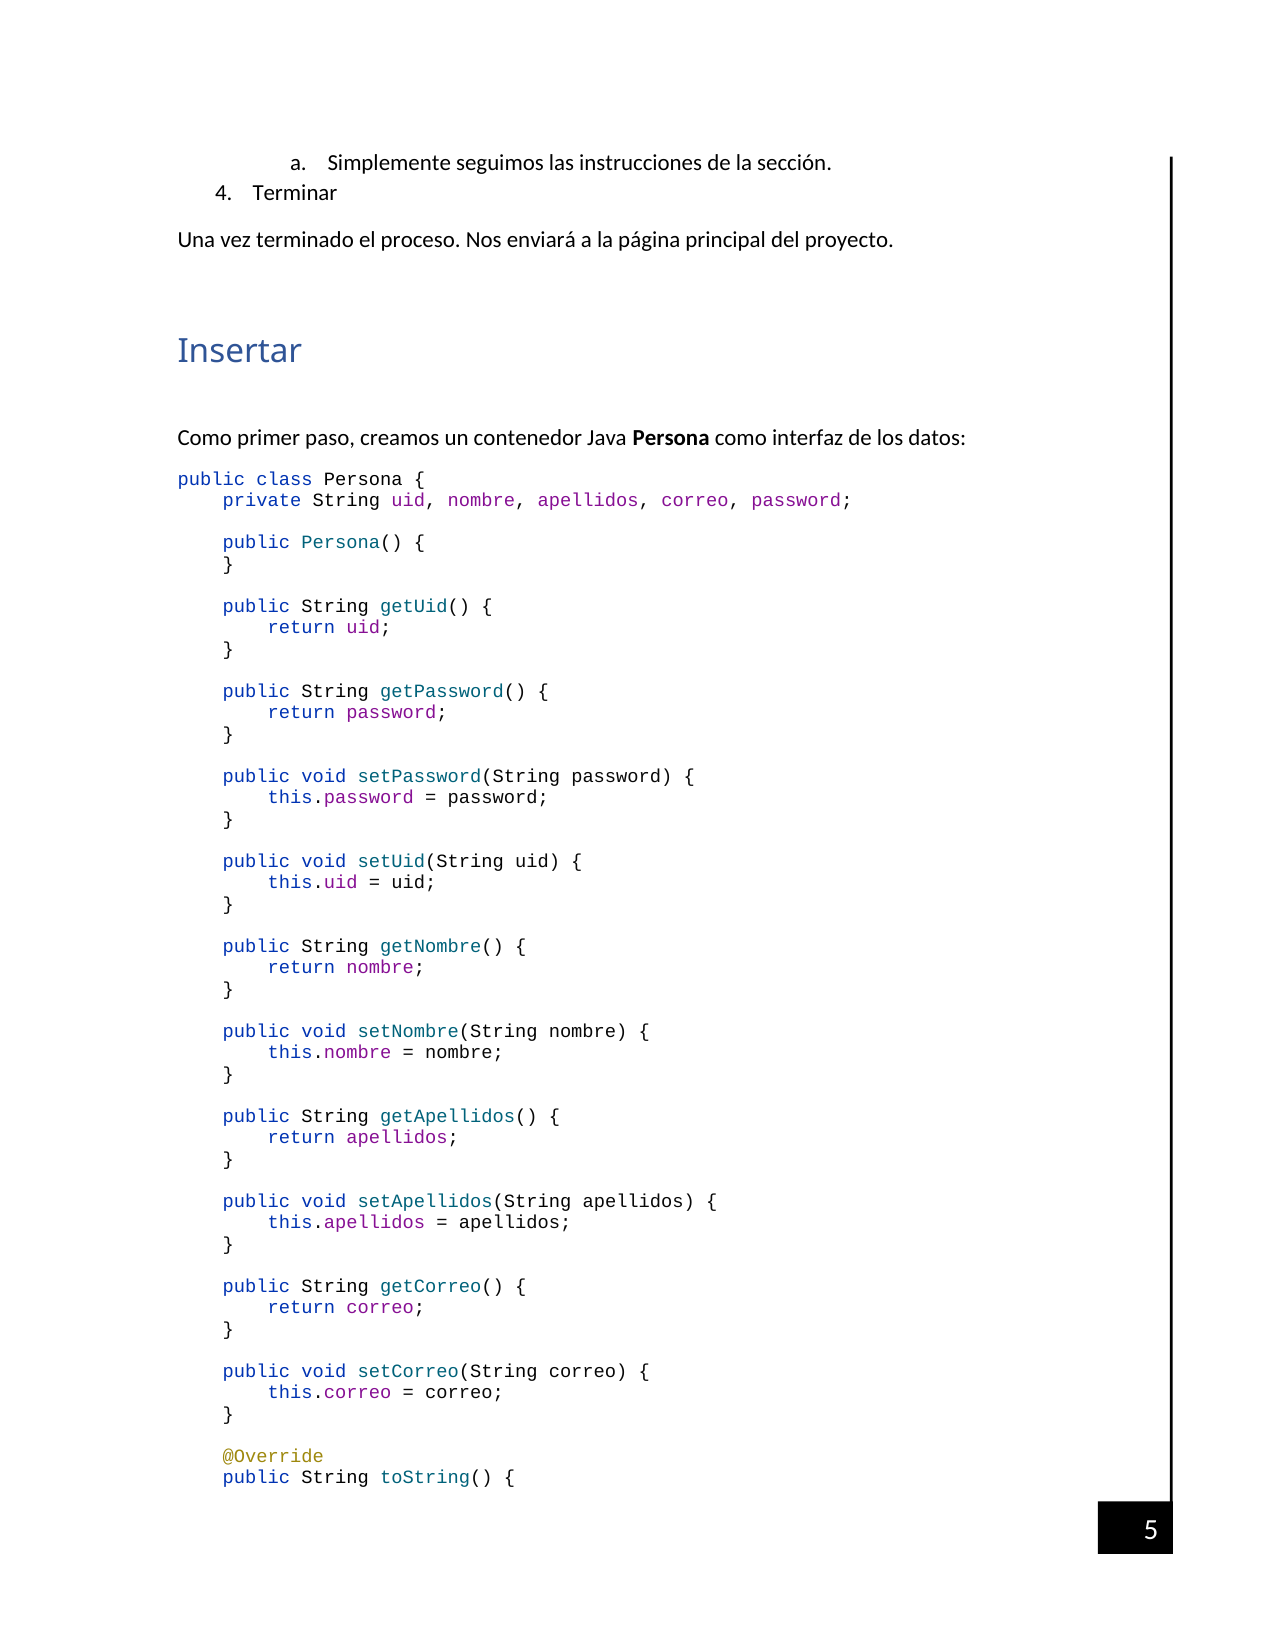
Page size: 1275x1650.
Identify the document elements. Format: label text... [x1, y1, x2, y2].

list Terminar [215, 178, 1098, 206]
text Como primer paso, creamos un contenedor Java Persona como interfaz de los datos: [177, 423, 1098, 451]
list Simplemente seguimos las instrucciones de la sección. [290, 148, 1098, 176]
subtitle Insertar [177, 327, 1098, 372]
picture [427, 602, 432, 610]
picture [472, 1112, 477, 1120]
text Una vez terminado el proceso. Nos enviará a la página principal del proyecto. [177, 225, 1098, 253]
